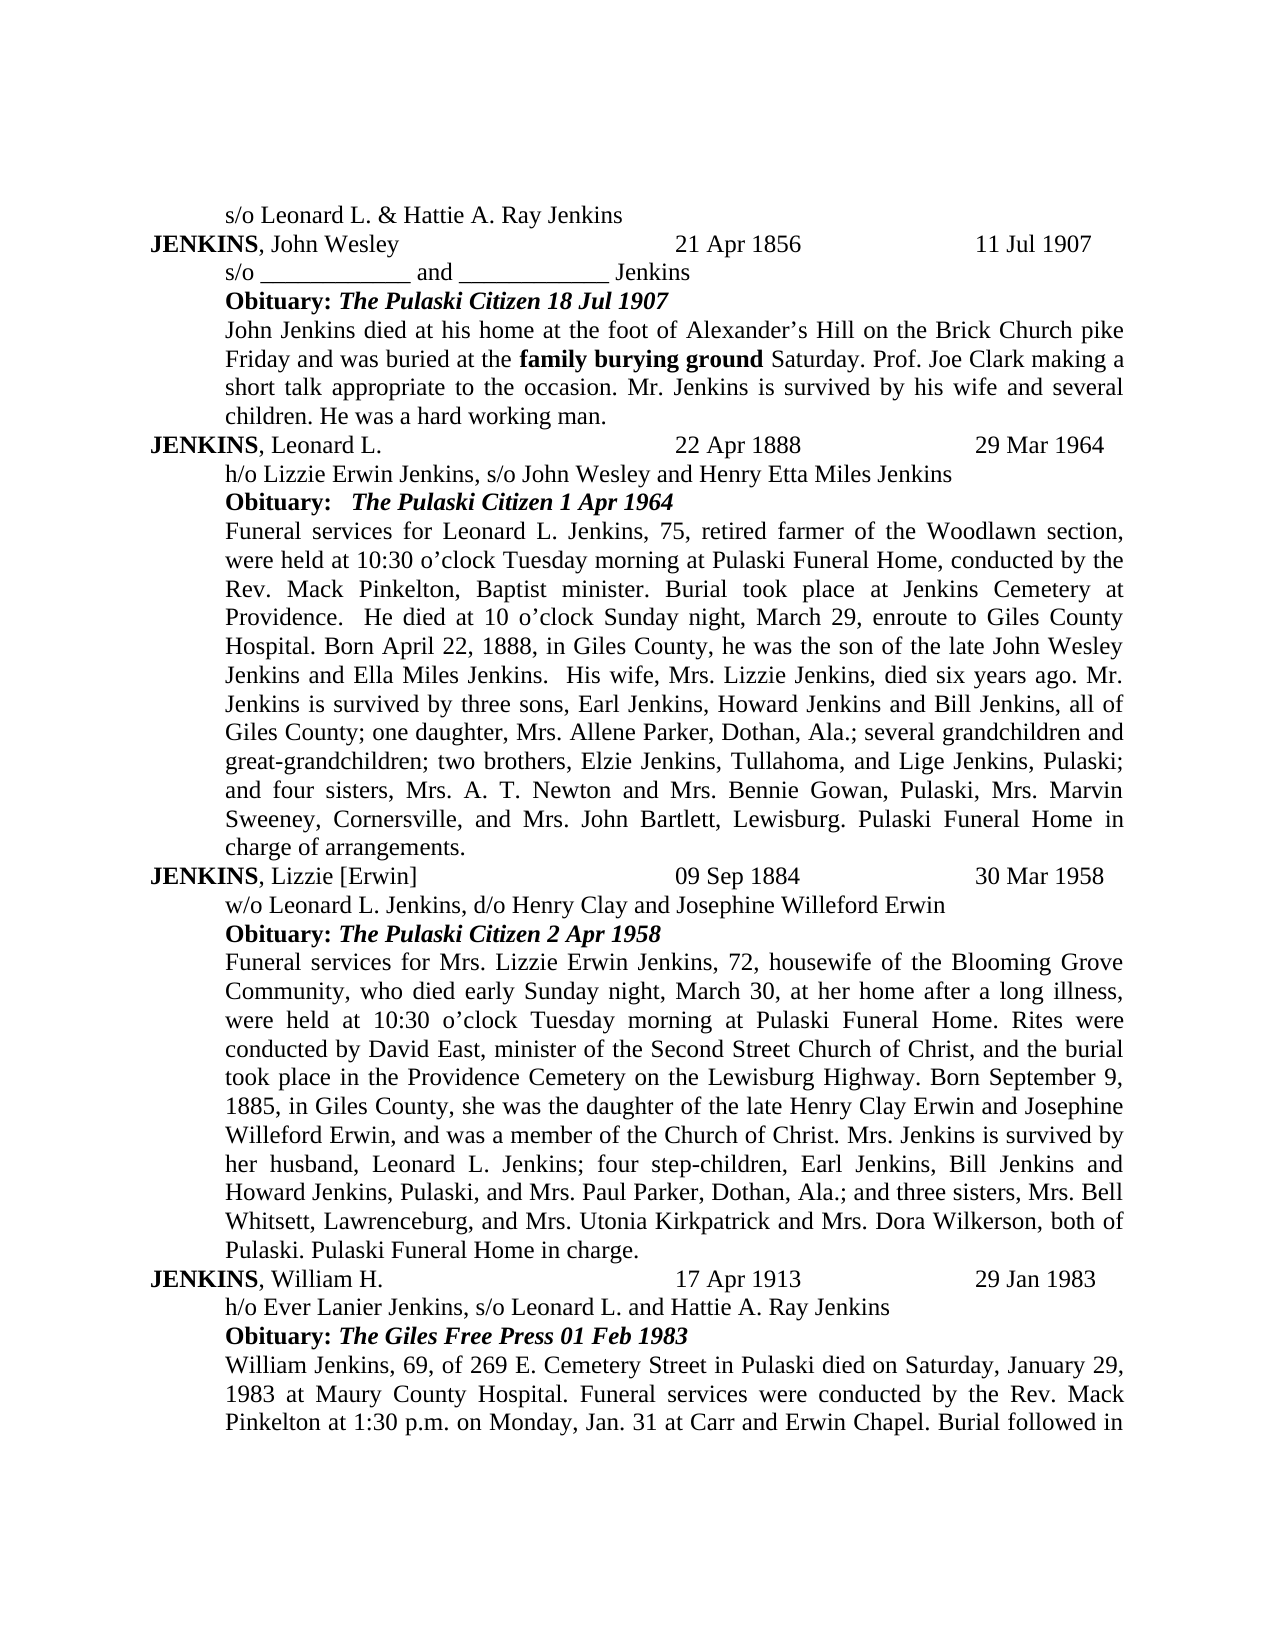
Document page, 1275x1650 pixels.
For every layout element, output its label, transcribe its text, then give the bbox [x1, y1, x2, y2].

text Obituary: The Pulaski Citizen 2 Apr 1958 [225, 919, 1125, 947]
text JENKINS, William H. 17 Apr 1913 29 Jan 1983 [150, 1264, 1125, 1292]
text h/o Lizzie Erwin Jenkins, s/o John Wesley and Henry Etta Miles Jenkins [150, 459, 1125, 487]
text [225, 1350, 1125, 1436]
text JENKINS, Leonard L. 22 Apr 1888 29 Mar 1964 [150, 430, 1125, 459]
text Obituary: The Giles Free Press 01 Feb 1983 [150, 1321, 1125, 1350]
text s/o Leonard L. & Hattie A. Ray Jenkins [150, 200, 1125, 229]
text JENKINS, John Wesley 21 Apr 1856 11 Jul 1907 [150, 229, 1125, 257]
text John Jenkins died at his home at the foot of Alexander’s Hill on the Brick Church pike Friday and was buried at the family burying ground Saturday. Prof. Joe Clark making a short talk appropriate to the occasion. Mr. Jenkins is survived by his wife and several children. He was a hard working man. [225, 315, 1125, 430]
text s/o ____________ and ____________ Jenkins [150, 257, 1125, 286]
text h/o Ever Lanier Jenkins, s/o Leonard L. and Hattie A. Ray Jenkins [150, 1292, 1125, 1321]
text Funeral services for Mrs. Lizzie Erwin Jenkins, 72, housewife of the Blooming Grove Community, who died early Sunday night, March 30, at her home after a long illness, were held at 10:30 o’clock Tuesday morning at Pulaski Funeral Home. Rites were conducted by David East, minister of the Second Street Church of Christ, and the burial took place in the Providence Cemetery on the Lewisburg Highway. Born September 9, 1885, in Giles County, she was the daughter of the late Henry Clay Erwin and Josephine Willeford Erwin, and was a member of the Church of Christ. Mrs. Jenkins is survived by her husband, Leonard L. Jenkins; four step-children, Earl Jenkins, Bill Jenkins and Howard Jenkins, Pulaski, and Mrs. Paul Parker, Dothan, Ala.; and three sisters, Mrs. Bell Whitsett, Lawrenceburg, and Mrs. Utonia Kirkpatrick and Mrs. Dora Wilkerson, both of Pulaski. Pulaski Funeral Home in charge. [225, 947, 1125, 1264]
text w/o Leonard L. Jenkins, d/o Henry Clay and Josephine Willeford Erwin [150, 890, 1125, 919]
text Obituary: The Pulaski Citizen 1 Apr 1964 [150, 487, 1125, 516]
text JENKINS, Lizzie [Erwin] 09 Sep 1884 30 Mar 1958 [150, 861, 1125, 890]
text Funeral services for Leonard L. Jenkins, 75, retired farmer of the Woodlawn section, were held at 10:30 o’clock Tuesday morning at Pulaski Funeral Home, conducted by the Rev. Mack Pinkelton, Baptist minister. Burial took place at Jenkins Cemetery at Providence. He died at 10 o’clock Sunday night, March 29, enroute to Giles County Hospital. Born April 22, 1888, in Giles County, he was the son of the late John Wesley Jenkins and Ella Miles Jenkins. His wife, Mrs. Lizzie Jenkins, died six years ago. Mr. Jenkins is survived by three sons, Earl Jenkins, Howard Jenkins and Bill Jenkins, all of Giles County; one daughter, Mrs. Allene Parker, Dothan, Ala.; several grandchildren and great-grandchildren; two brothers, Elzie Jenkins, Tullahoma, and Lige Jenkins, Pulaski; and four sisters, Mrs. A. T. Newton and Mrs. Bennie Gowan, Pulaski, Mrs. Marvin Sweeney, Cornersville, and Mrs. John Bartlett, Lewisburg. Pulaski Funeral Home in charge of arrangements. [225, 516, 1125, 861]
text Obituary: The Pulaski Citizen 18 Jul 1907 [225, 286, 1125, 315]
